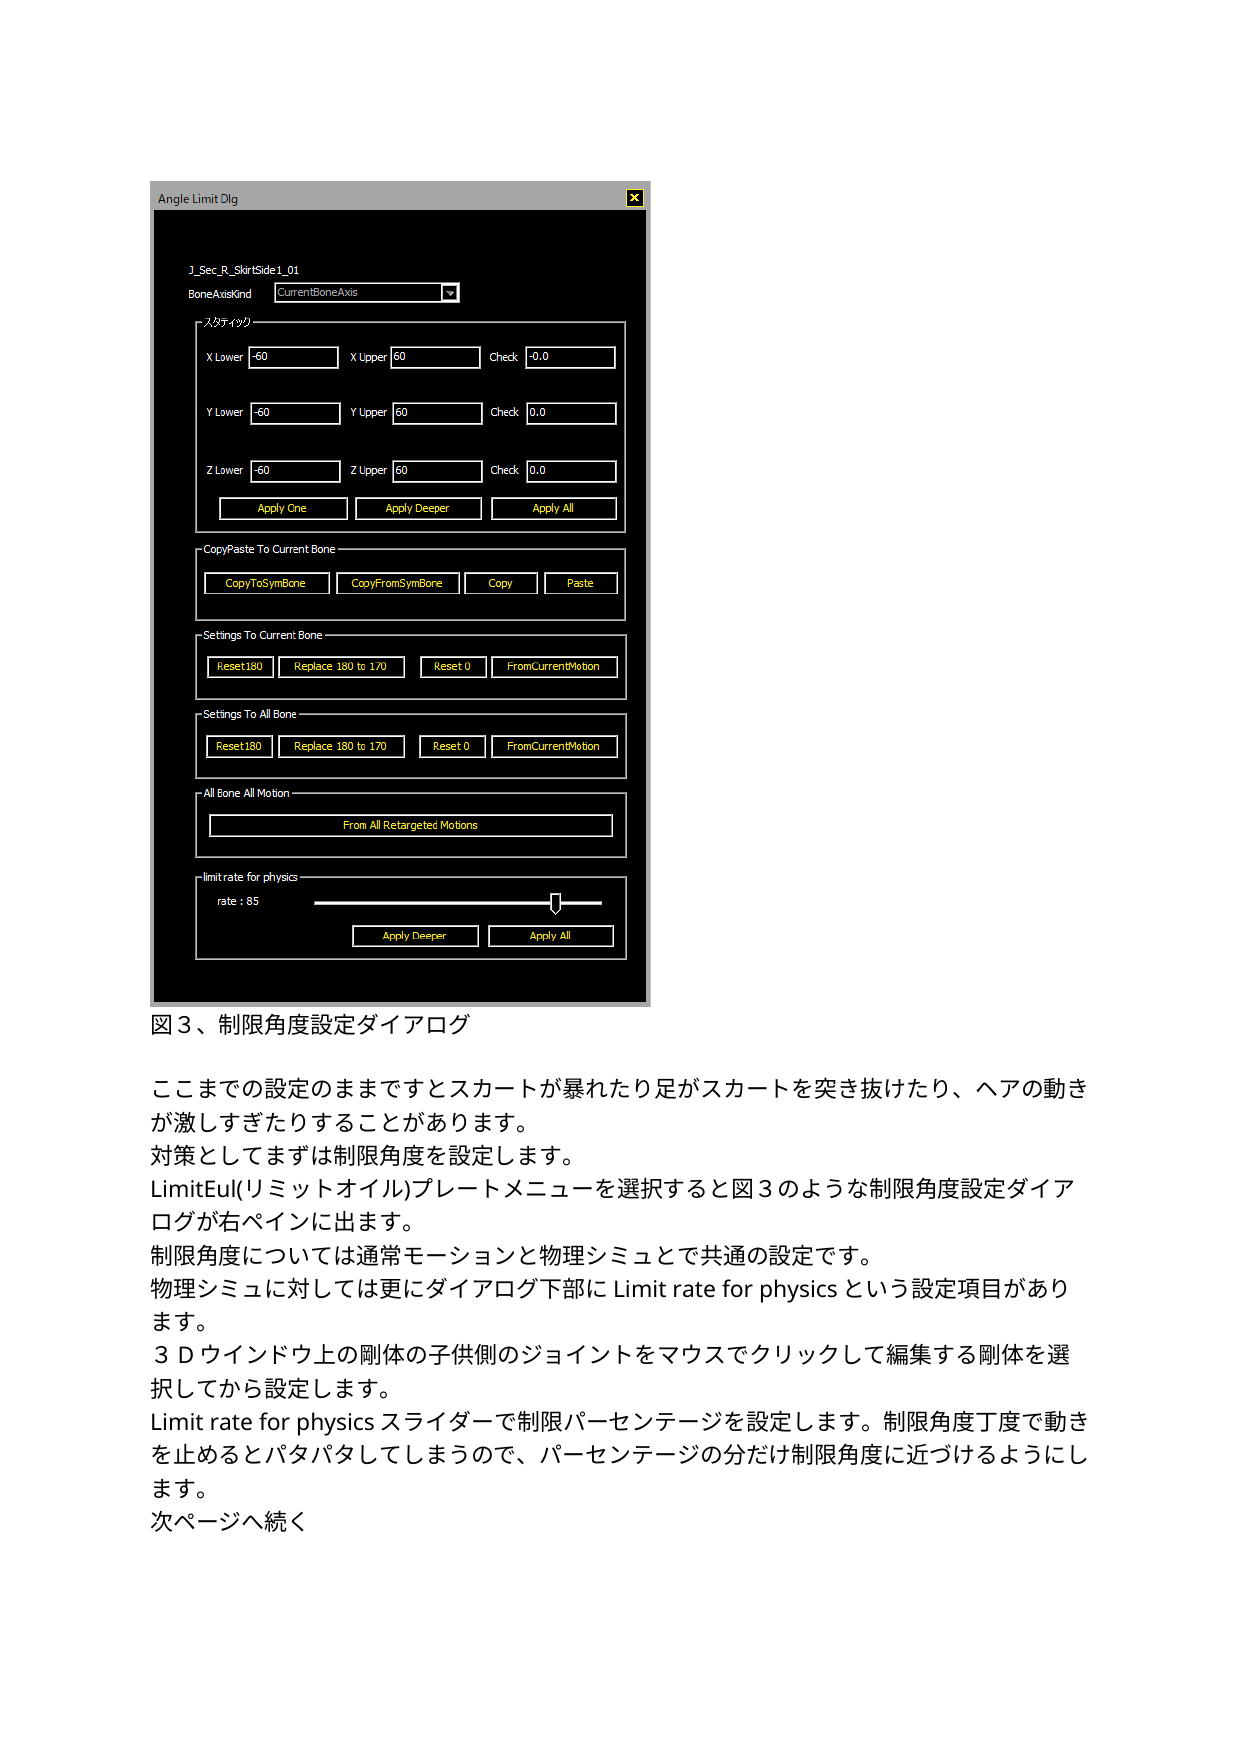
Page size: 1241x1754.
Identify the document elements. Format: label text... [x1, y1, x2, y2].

text 図３、制限角度設定ダイアログ [150, 1007, 1090, 1040]
text ３Dウインドウ上の剛体の子供側のジョイントをマウスでクリックして編集する剛体を選択してから設定します。 [150, 1337, 1090, 1404]
text 対策としてまずは制限角度を設定します。 [150, 1138, 1090, 1171]
text 制限角度については通常モーションと物理シミュとで共通の設定です。 [150, 1237, 1090, 1271]
picture [150, 181, 651, 1007]
text 物理シミュに対しては更にダイアログ下部にLimit rate for physicsという設定項目があります。 [150, 1271, 1090, 1337]
text 次ページへ続く [150, 1504, 1090, 1537]
text ここまでの設定のままですとスカートが暴れたり足がスカートを突き抜けたり、ヘアの動きが激しすぎたりすることがあります。 [150, 1071, 1090, 1138]
text Limit rate for physicsスライダーで制限パーセンテージを設定します。制限角度丁度で動きを止めるとパタパタしてしまうので、パーセンテージの分だけ制限角度に近づけるようにします。 [150, 1404, 1090, 1504]
text LimitEul(リミットオイル)プレートメニューを選択すると図３のような制限角度設定ダイアログが右ペインに出ます。 [150, 1171, 1090, 1237]
